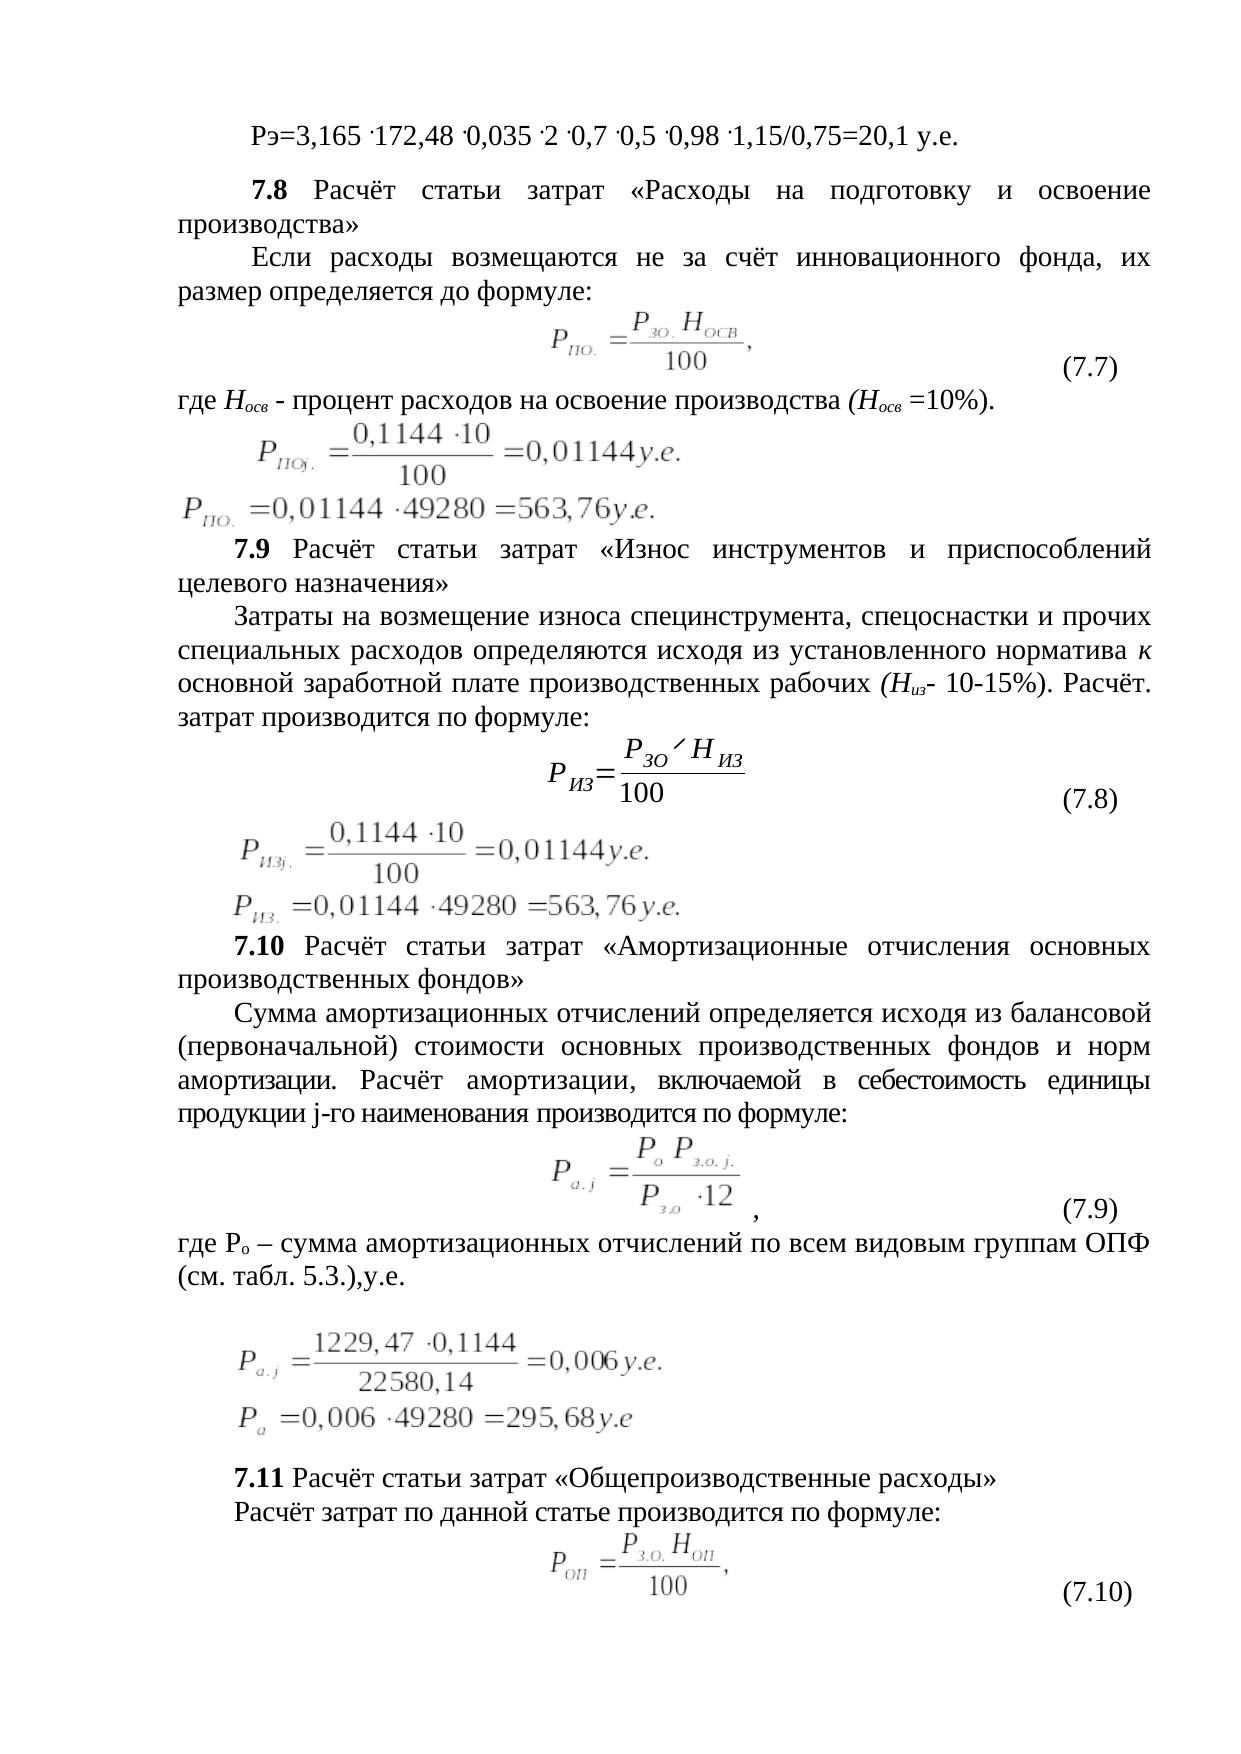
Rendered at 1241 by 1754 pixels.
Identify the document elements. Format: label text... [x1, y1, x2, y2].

subtitle 7.8 Расчёт статьи затрат «Расходы на подготовку и освоение производства» [177, 172, 1152, 239]
subtitle 7.9 Расчёт статьи затрат «Износ инструментов и приспособлений целевого назначения» [177, 531, 1152, 598]
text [177, 1494, 1152, 1528]
text где Носв - процент расходов на освоение производства (Носв =10%). [177, 382, 1152, 416]
text (7.8) [471, 732, 1152, 815]
text Затраты на возмещение износа специнструмента, спецоснастки и прочих специальных расходов определяются исходя из установленного норматива к основной заработной плате производственных рабочих (Низ- 10-15%). Расчёт. затрат производится по формуле: [177, 598, 1152, 732]
text Если расходы возмещаются не за счёт инновационного фонда, их размер определяется до формуле: [177, 239, 1152, 307]
text где Ро – сумма амортизационных отчислений по всем видовым группам ОПФ (см. табл. 5.3.),у.е. [177, 1225, 1152, 1292]
text (7.7) [471, 307, 1152, 382]
text Рэ=3,165172,480,03520,70,50,981,15/0,75=20,1 у.е. [207, 118, 1152, 152]
text Сумма амортизационных отчислений определяется исходя из балансовой (первоначальной) стоимости основных производственных фондов и норм амортизации. Расчёт амортизации, включаемой в себестоимость единицы продукции j-го наименования производится по формуле: [177, 995, 1152, 1129]
text (7.10) [471, 1528, 1152, 1608]
subtitle 7.10 Расчёт статьи затрат «Амортизационные отчисления основных производственных фондов» [177, 928, 1152, 995]
text , (7.9) [472, 1129, 1152, 1225]
subtitle 7.11 Расчёт статьи затрат «Общепроизводственные расходы» [177, 1461, 1152, 1494]
